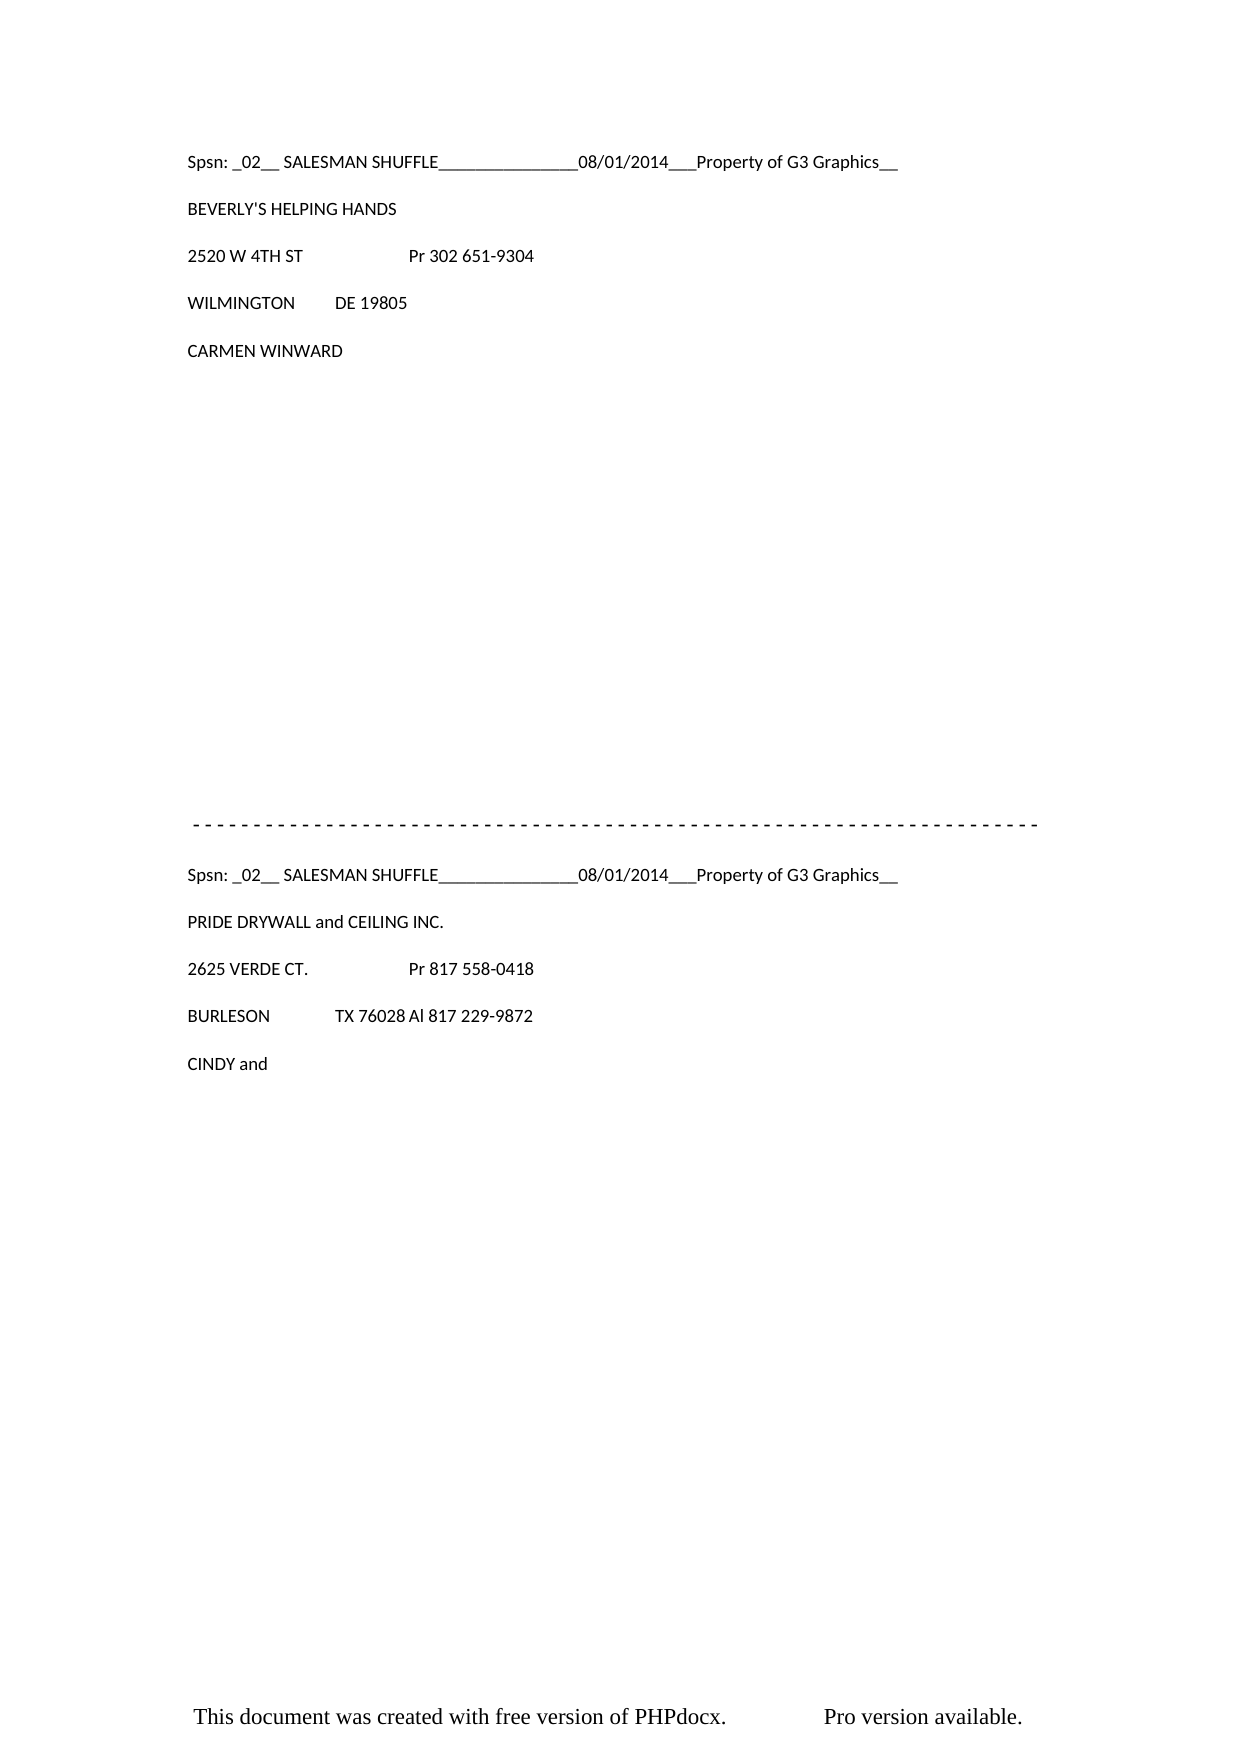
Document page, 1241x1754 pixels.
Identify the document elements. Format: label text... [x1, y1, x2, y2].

text BEVERLY'S HELPING HANDS [187, 197, 1053, 220]
text BURLESON TX 76028 Al 817 229-9872 [187, 1005, 1053, 1028]
text 2520 W 4TH ST Pr 302 651-9304 [187, 244, 1053, 267]
text WILMINGTON DE 19805 [187, 292, 1053, 314]
text Spsn: _02__ SALESMAN SHUFFLE_______________08/01/2014___Property of G3 Graphics__ [187, 150, 1053, 173]
text - - - - - - - - - - - - - - - - - - - - - - - - - - - - - - - - - - - - - - - - - - - - - - - - - - - - - - - - - - - - - - - - - - - - - - [187, 810, 1053, 838]
text PRIDE DRYWALL and CEILING INC. [187, 910, 1053, 933]
text CINDY and [187, 1052, 1053, 1075]
text Spsn: _02__ SALESMAN SHUFFLE_______________08/01/2014___Property of G3 Graphics__ [187, 863, 1053, 886]
text 2625 VERDE CT. Pr 817 558-0418 [187, 957, 1053, 980]
text CARMEN WINWARD [187, 339, 1053, 362]
